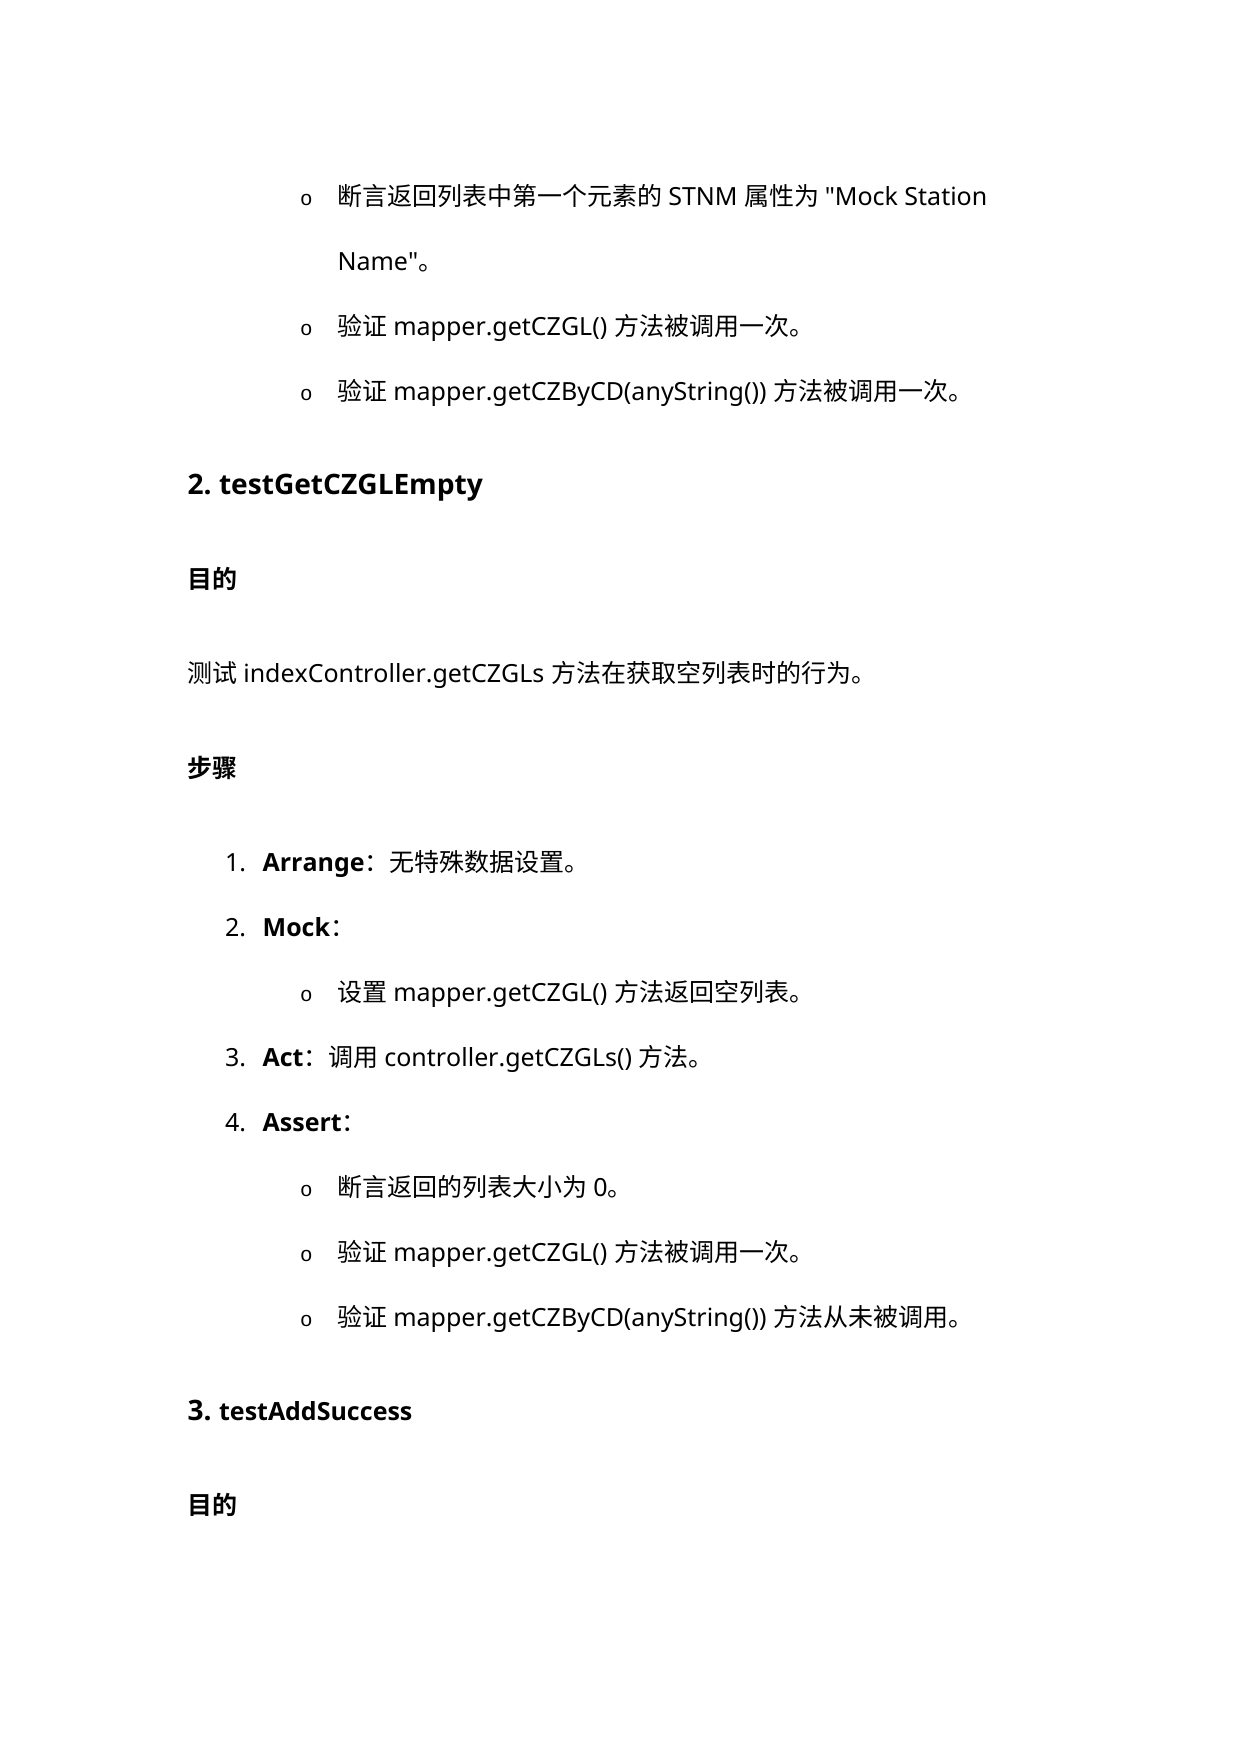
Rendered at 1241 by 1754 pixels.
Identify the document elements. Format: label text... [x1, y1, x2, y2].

text 2. testGetCZGLEmpty [187, 451, 1053, 516]
list 验证 mapper.getCZByCD(anyString()) 方法从未被调用。 [300, 1283, 1053, 1348]
list 断言返回列表中第一个元素的 STNM 属性为 "Mock Station Name"。 [300, 162, 1053, 292]
list Arrange：无特殊数据设置。 [225, 828, 1053, 893]
text 测试 indexController.getCZGLs 方法在获取空列表时的行为。 [187, 639, 1053, 704]
text 目的 [187, 545, 1053, 610]
list 验证 mapper.getCZByCD(anyString()) 方法被调用一次。 [300, 357, 1053, 422]
list 验证 mapper.getCZGL() 方法被调用一次。 [300, 292, 1053, 357]
text 目的 [187, 1471, 1053, 1536]
list 断言返回的列表大小为 0。 [300, 1153, 1053, 1218]
list 验证 mapper.getCZGL() 方法被调用一次。 [300, 1218, 1053, 1283]
text 步骤 [187, 734, 1053, 799]
list 设置 mapper.getCZGL() 方法返回空列表。 [300, 958, 1053, 1023]
list Mock： [225, 893, 1053, 958]
list Act：调用 controller.getCZGLs() 方法。 [225, 1023, 1053, 1088]
list Assert： [225, 1088, 1053, 1153]
text 3. testAddSuccess [187, 1377, 1053, 1442]
